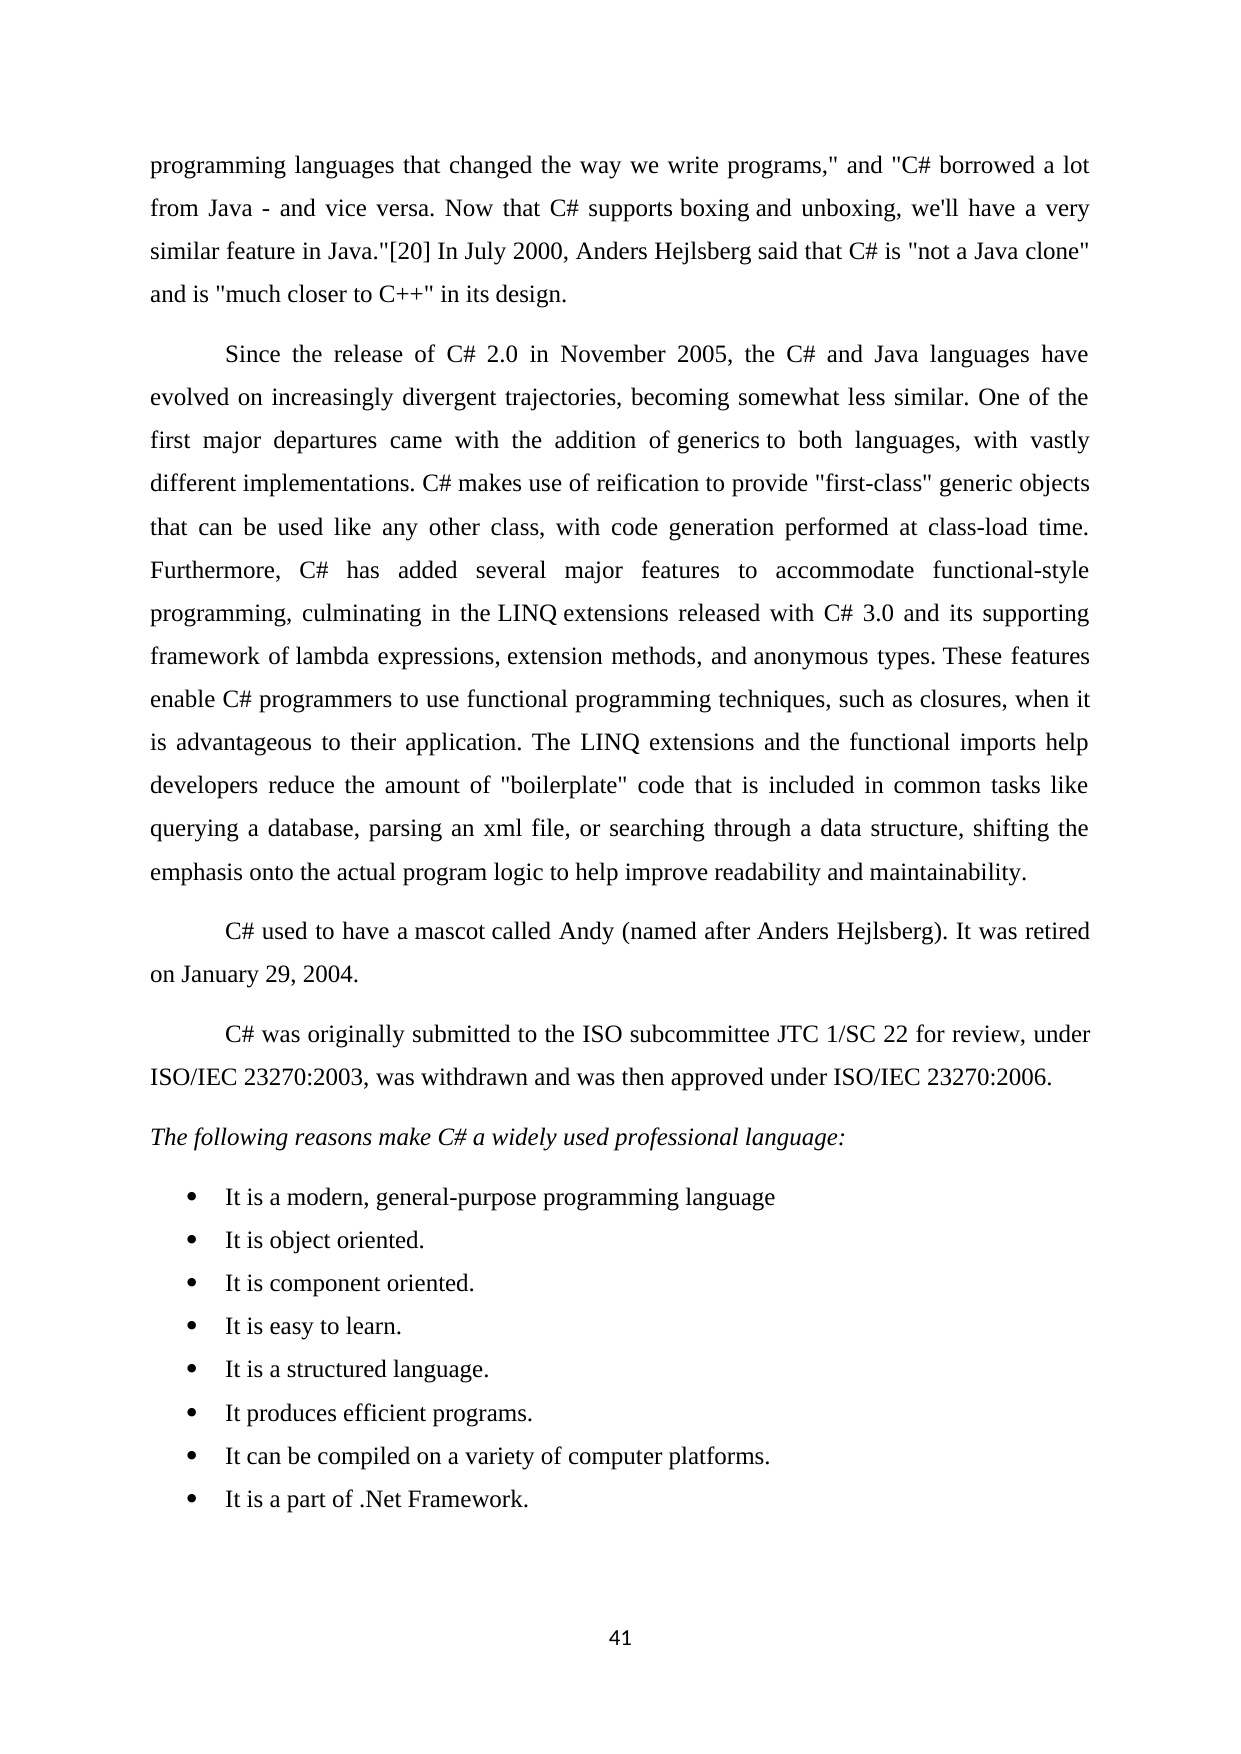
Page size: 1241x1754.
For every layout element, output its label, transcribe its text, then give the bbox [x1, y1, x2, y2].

list It is a part of .Net Framework. [187, 1484, 1090, 1513]
list It can be compiled on a variety of computer platforms. [187, 1441, 1090, 1469]
text C# was originally submitted to the ISO subcommittee JTC 1/SC 22 for review, under ISO/IEC 23270:2003, was withdrawn and was then approved under ISO/IEC 23270:2006. [150, 1019, 1090, 1091]
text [150, 150, 1090, 308]
list It is a structured language. [187, 1354, 1090, 1383]
text Since the release of C# 2.0 in November 2005, the C# and Java languages have evolved on increasingly divergent trajectories, becoming somewhat less similar. One of the first major departures came with the addition of generics to both languages, with vastly different implementations. C# makes use of reification to provide "first-class" generic objects that can be used like any other class, with code generation performed at class-load time. Furthermore, C# has added several major features to accommodate functional-style programming, culminating in the LINQ extensions released with C# 3.0 and its supporting framework of lambda expressions, extension methods, and anonymous types. These features enable C# programmers to use functional programming techniques, such as closures, when it is advantageous to their application. The LINQ extensions and the functional imports help developers reduce the amount of "boilerplate" code that is included in common tasks like querying a database, parsing an xml file, or searching through a data structure, shifting the emphasis onto the actual program logic to help improve readability and maintainability. [150, 339, 1090, 885]
text The following reasons make C# a widely used professional language: [150, 1122, 1090, 1151]
list It is object oriented. [187, 1225, 1090, 1254]
list It is easy to learn. [187, 1311, 1090, 1340]
list It is a modern, general-purpose programming language [187, 1182, 1090, 1211]
list It produces efficient programs. [187, 1398, 1090, 1426]
list It is component oriented. [187, 1268, 1090, 1297]
text C# used to have a mascot called Andy (named after Anders Hejlsberg). It was retired on January 29, 2004. [150, 916, 1090, 988]
